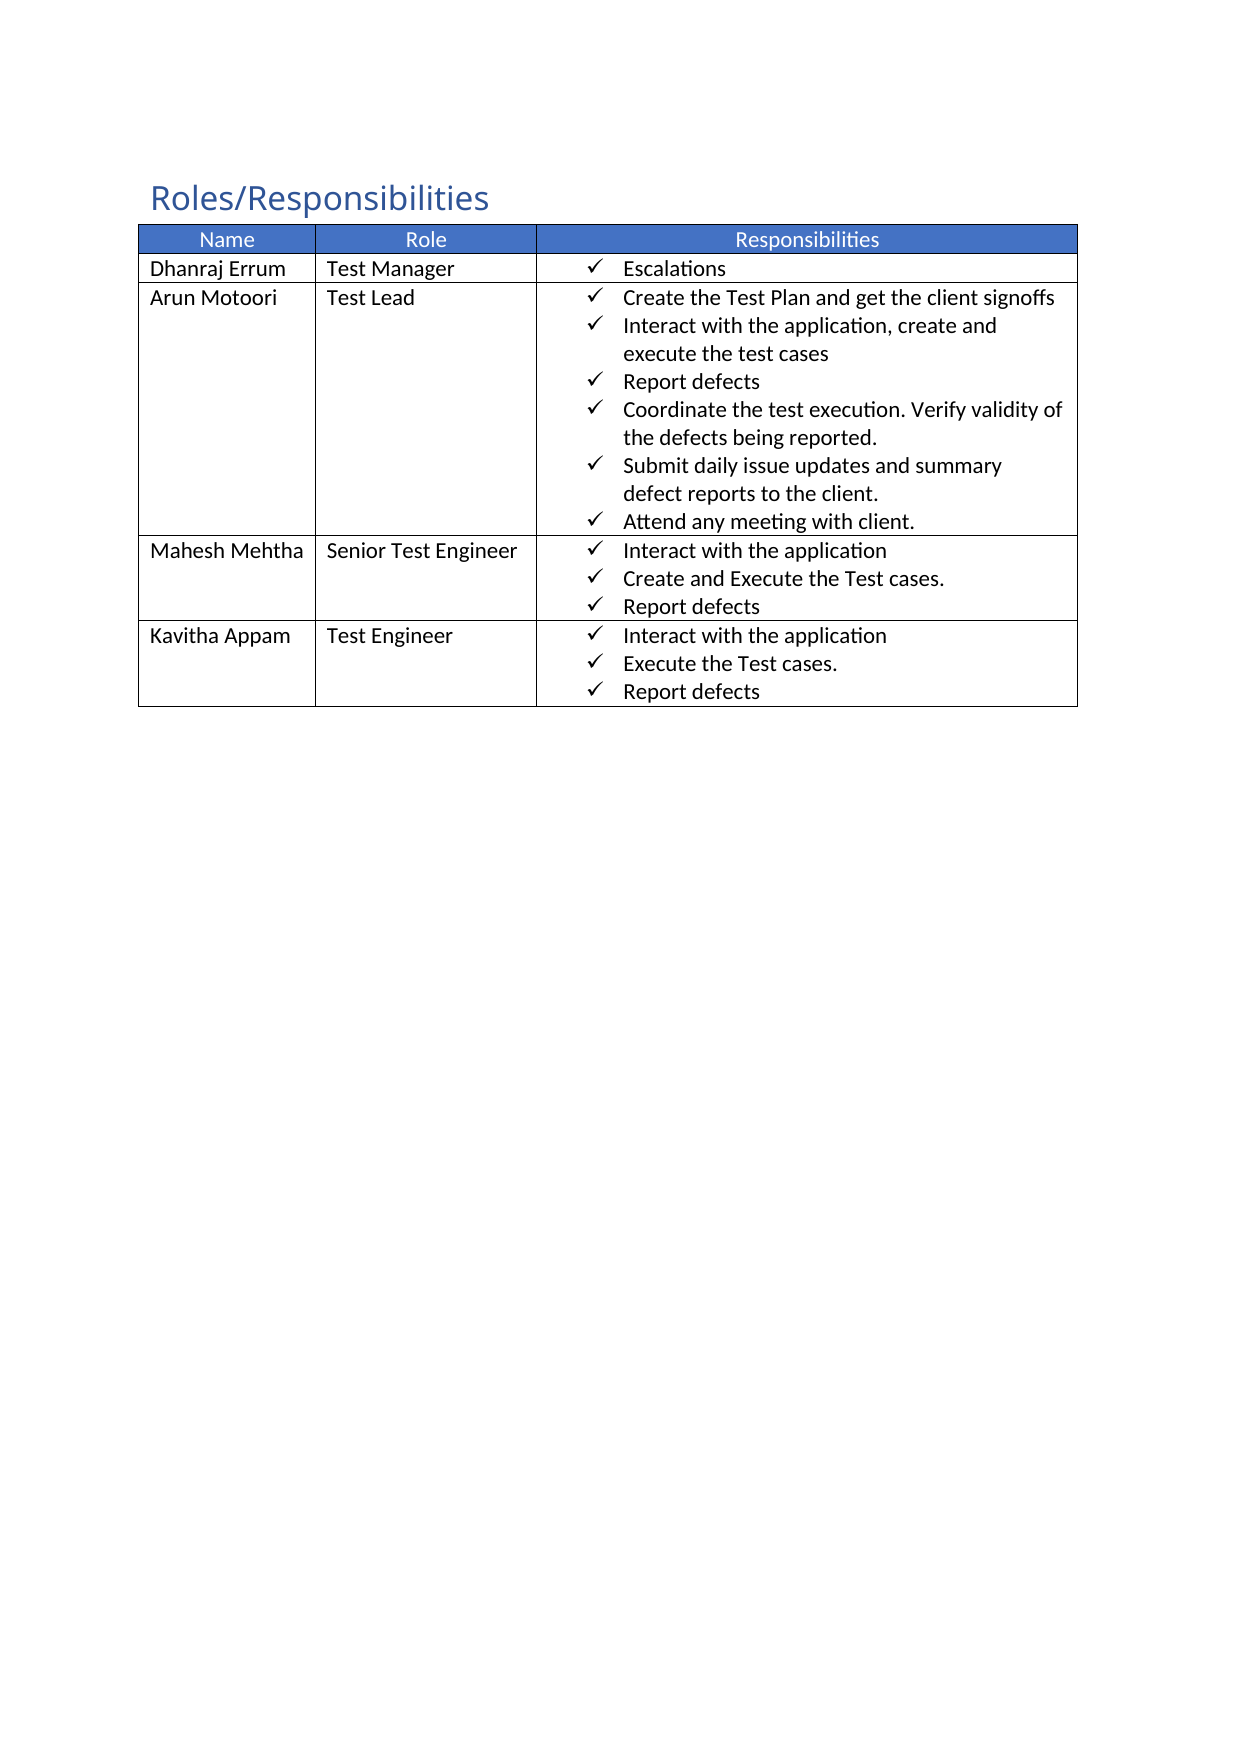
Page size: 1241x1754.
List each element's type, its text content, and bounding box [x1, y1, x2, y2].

subtitle Roles/Responsibilities [150, 175, 1090, 220]
table_cell Escalations [537, 254, 1077, 282]
table_cell Senior Test Engineer [316, 536, 536, 620]
table_cell Create the Test Plan and get the client signoffs Interact with the application, create and execute the test cases Report defects Coordinate the test execution. Verify validity of the defects being reported. Submit daily issue updates and summary defect reports to the client. Attend any meeting with client. [537, 283, 1077, 535]
table_cell Kavitha Appam [139, 621, 315, 706]
table_cell Test Engineer [316, 621, 536, 706]
table_cell Test Manager [316, 254, 536, 282]
table_cell Interact with the application Execute the Test cases. Report defects [537, 621, 1077, 706]
table_cell Arun Motoori [139, 283, 315, 535]
table_cell Dhanraj Errum [139, 254, 315, 282]
table_cell Mahesh Mehtha [139, 536, 315, 620]
table_header Role [316, 225, 536, 253]
table_cell Interact with the application Create and Execute the Test cases. Report defects [537, 536, 1077, 620]
table_cell Test Lead [316, 283, 536, 535]
table_header Responsibilities [537, 225, 1077, 253]
table_header Name [139, 225, 315, 253]
